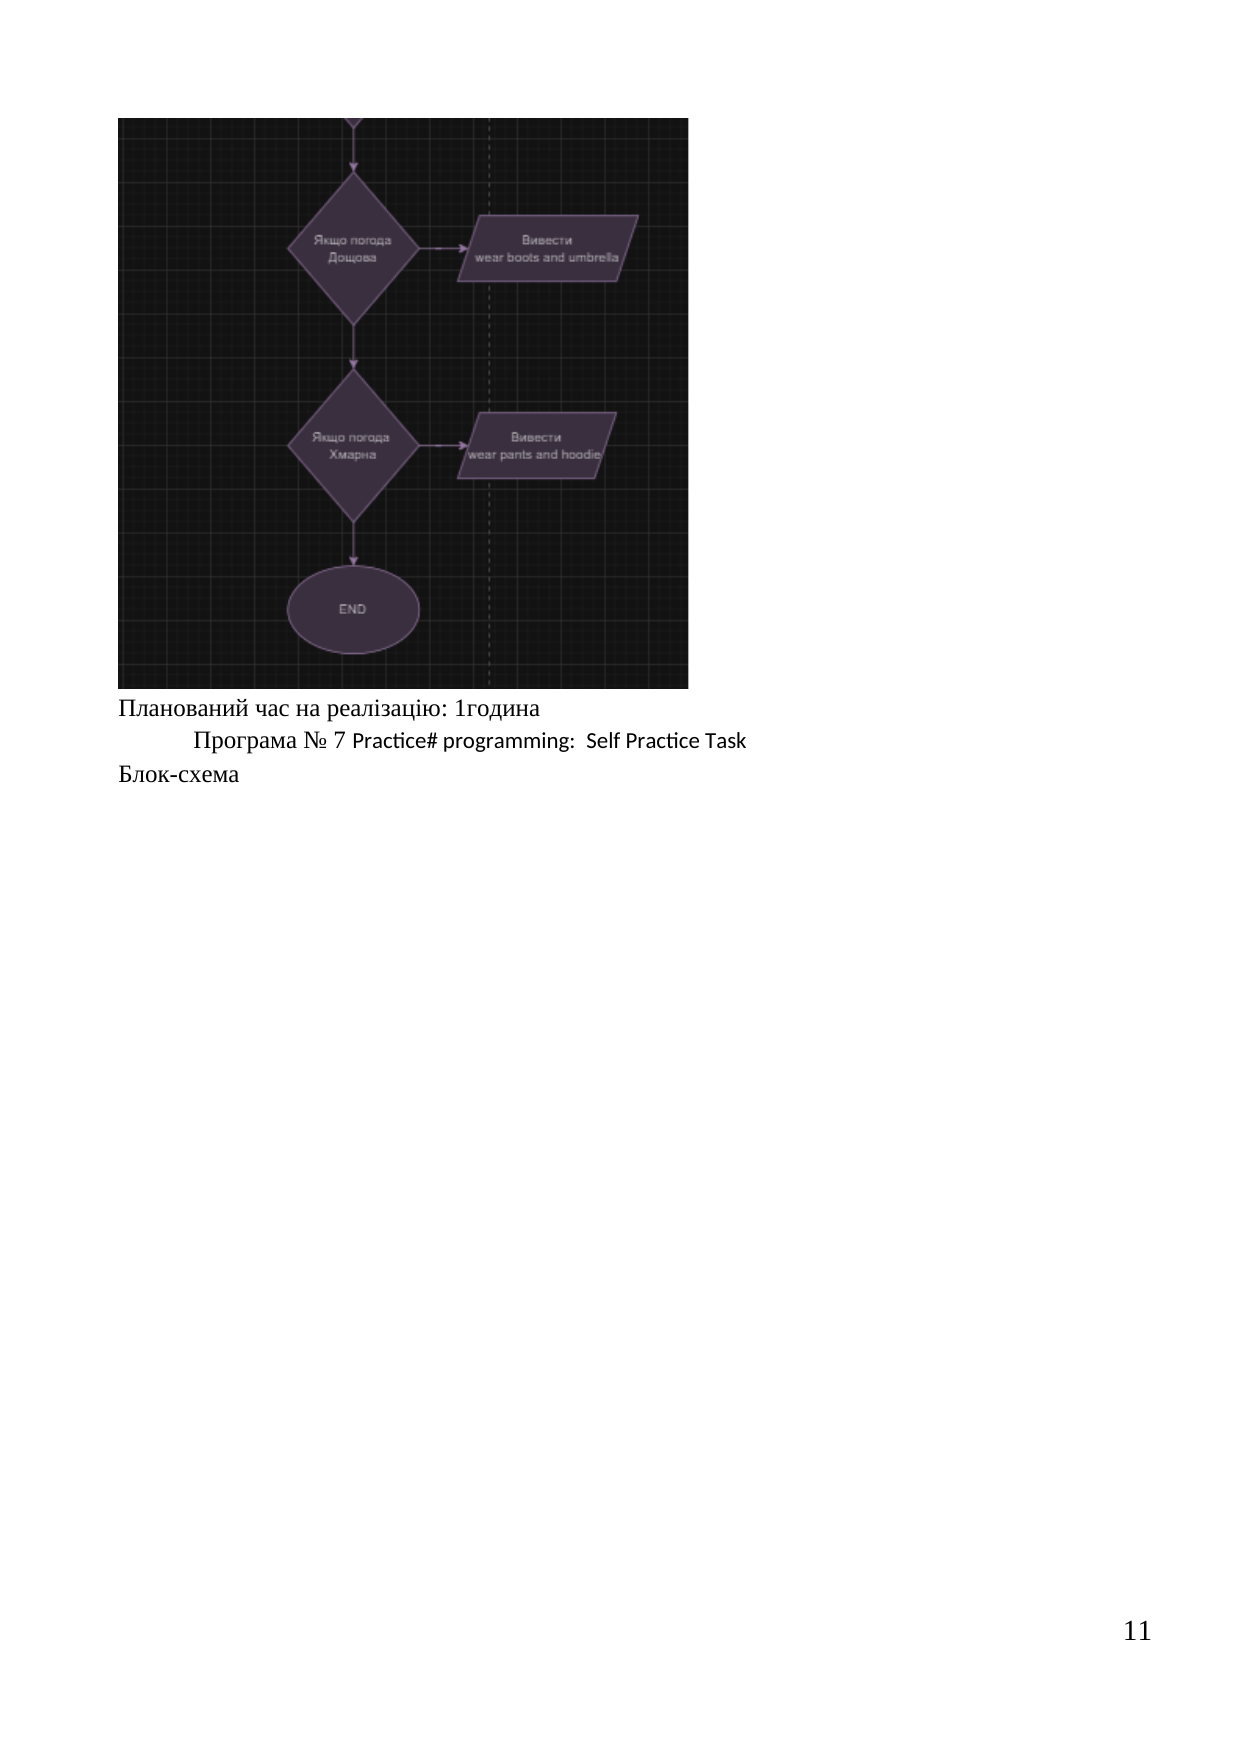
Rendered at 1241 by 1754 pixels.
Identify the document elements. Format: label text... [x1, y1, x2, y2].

text Програма № 7 Practice# programming: Self Practice Task [118, 726, 1152, 755]
text Блок-схема [118, 759, 1152, 788]
picture [118, 118, 689, 689]
text Планований час на реалізацію: 1година [118, 693, 1152, 721]
